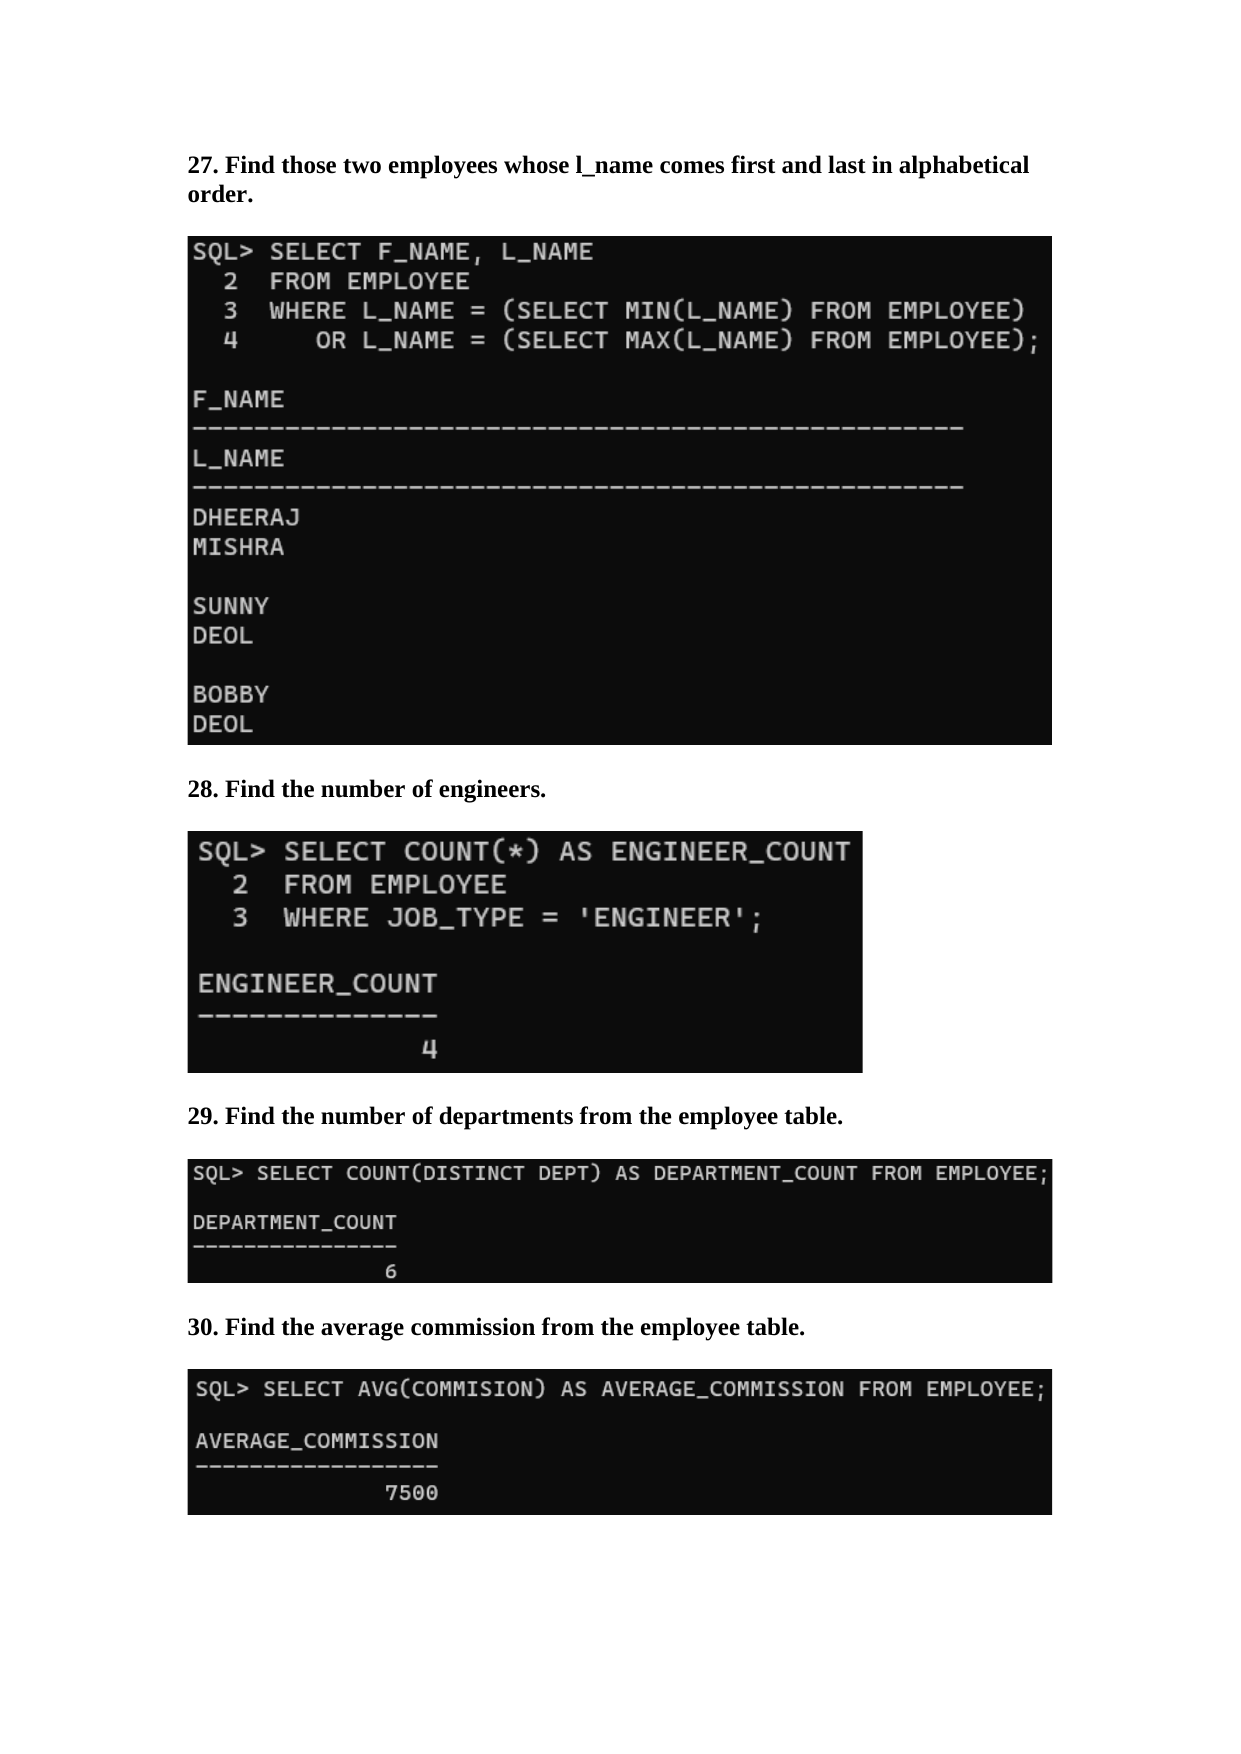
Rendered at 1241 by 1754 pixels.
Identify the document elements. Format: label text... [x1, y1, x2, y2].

text 29. Find the number of departments from the employee table. [187, 1101, 1053, 1130]
picture [187, 1369, 1053, 1515]
text 28. Find the number of engineers. [187, 774, 1053, 802]
picture [187, 236, 1052, 745]
text 27. Find those two employees whose l_name comes first and last in alphabetical order. [187, 150, 1053, 207]
text 30. Find the average commission from the employee table. [187, 1312, 1053, 1341]
picture [187, 1159, 1053, 1283]
picture [187, 831, 863, 1073]
